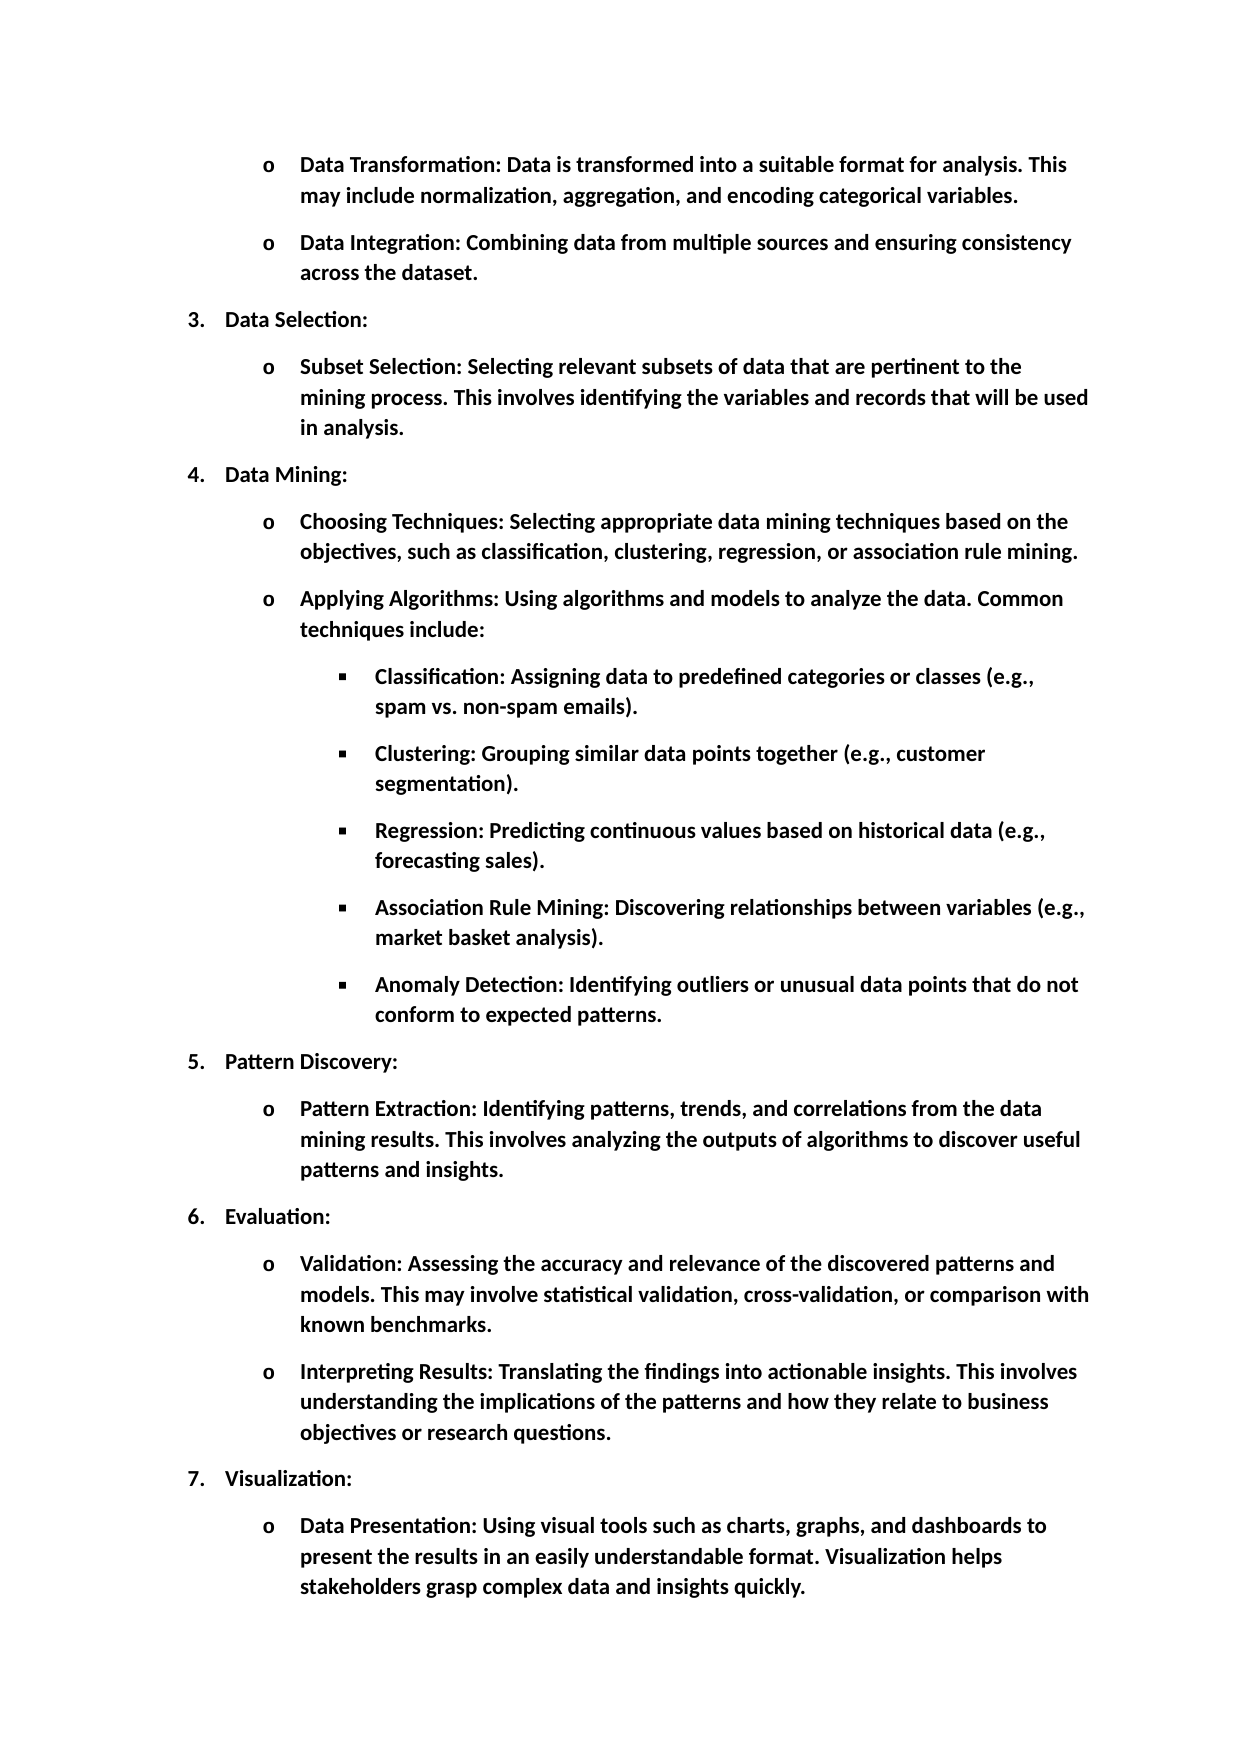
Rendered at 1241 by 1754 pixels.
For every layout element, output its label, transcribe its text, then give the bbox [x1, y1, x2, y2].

list Interpreting Results: Translating the findings into actionable insights. This involves understanding the implications of the patterns and how they relate to business objectives or research questions. [262, 1357, 1090, 1446]
list Data Transformation: Data is transformed into a suitable format for analysis. This may include normalization, aggregation, and encoding categorical variables. [262, 150, 1090, 209]
list Pattern Extraction: Identifying patterns, trends, and correlations from the data mining results. This involves analyzing the outputs of algorithms to discover useful patterns and insights. [262, 1094, 1090, 1183]
list Data Selection: [187, 305, 1090, 333]
list Data Mining: [187, 460, 1090, 488]
list Classification: Assigning data to predefined categories or classes (e.g., spam vs. non-spam emails). [337, 662, 1090, 720]
list Subset Selection: Selecting relevant subsets of data that are pertinent to the mining process. This involves identifying the variables and records that will be used in analysis. [262, 352, 1090, 441]
list Applying Algorithms: Using algorithms and models to analyze the data. Common techniques include: [262, 584, 1090, 643]
list Association Rule Mining: Discovering relationships between variables (e.g., market basket analysis). [337, 893, 1090, 951]
list Pattern Discovery: [187, 1047, 1090, 1075]
list Visualization: [187, 1464, 1090, 1493]
list Evaluation: [187, 1202, 1090, 1230]
list Anomaly Detection: Identifying outliers or unusual data points that do not conform to expected patterns. [337, 970, 1090, 1028]
list Data Integration: Combining data from multiple sources and ensuring consistency across the dataset. [262, 228, 1090, 286]
list Regression: Predicting continuous values based on historical data (e.g., forecasting sales). [337, 816, 1090, 874]
list Choosing Techniques: Selecting appropriate data mining techniques based on the objectives, such as classification, clustering, regression, or association rule mining. [262, 507, 1090, 566]
list Validation: Assessing the accuracy and relevance of the discovered patterns and models. This may involve statistical validation, cross-validation, or comparison with known benchmarks. [262, 1249, 1090, 1338]
list Clustering: Grouping similar data points together (e.g., customer segmentation). [337, 739, 1090, 797]
list Data Presentation: Using visual tools such as charts, graphs, and dashboards to present the results in an easily understandable format. Visualization helps stakeholders grasp complex data and insights quickly. [262, 1511, 1090, 1600]
